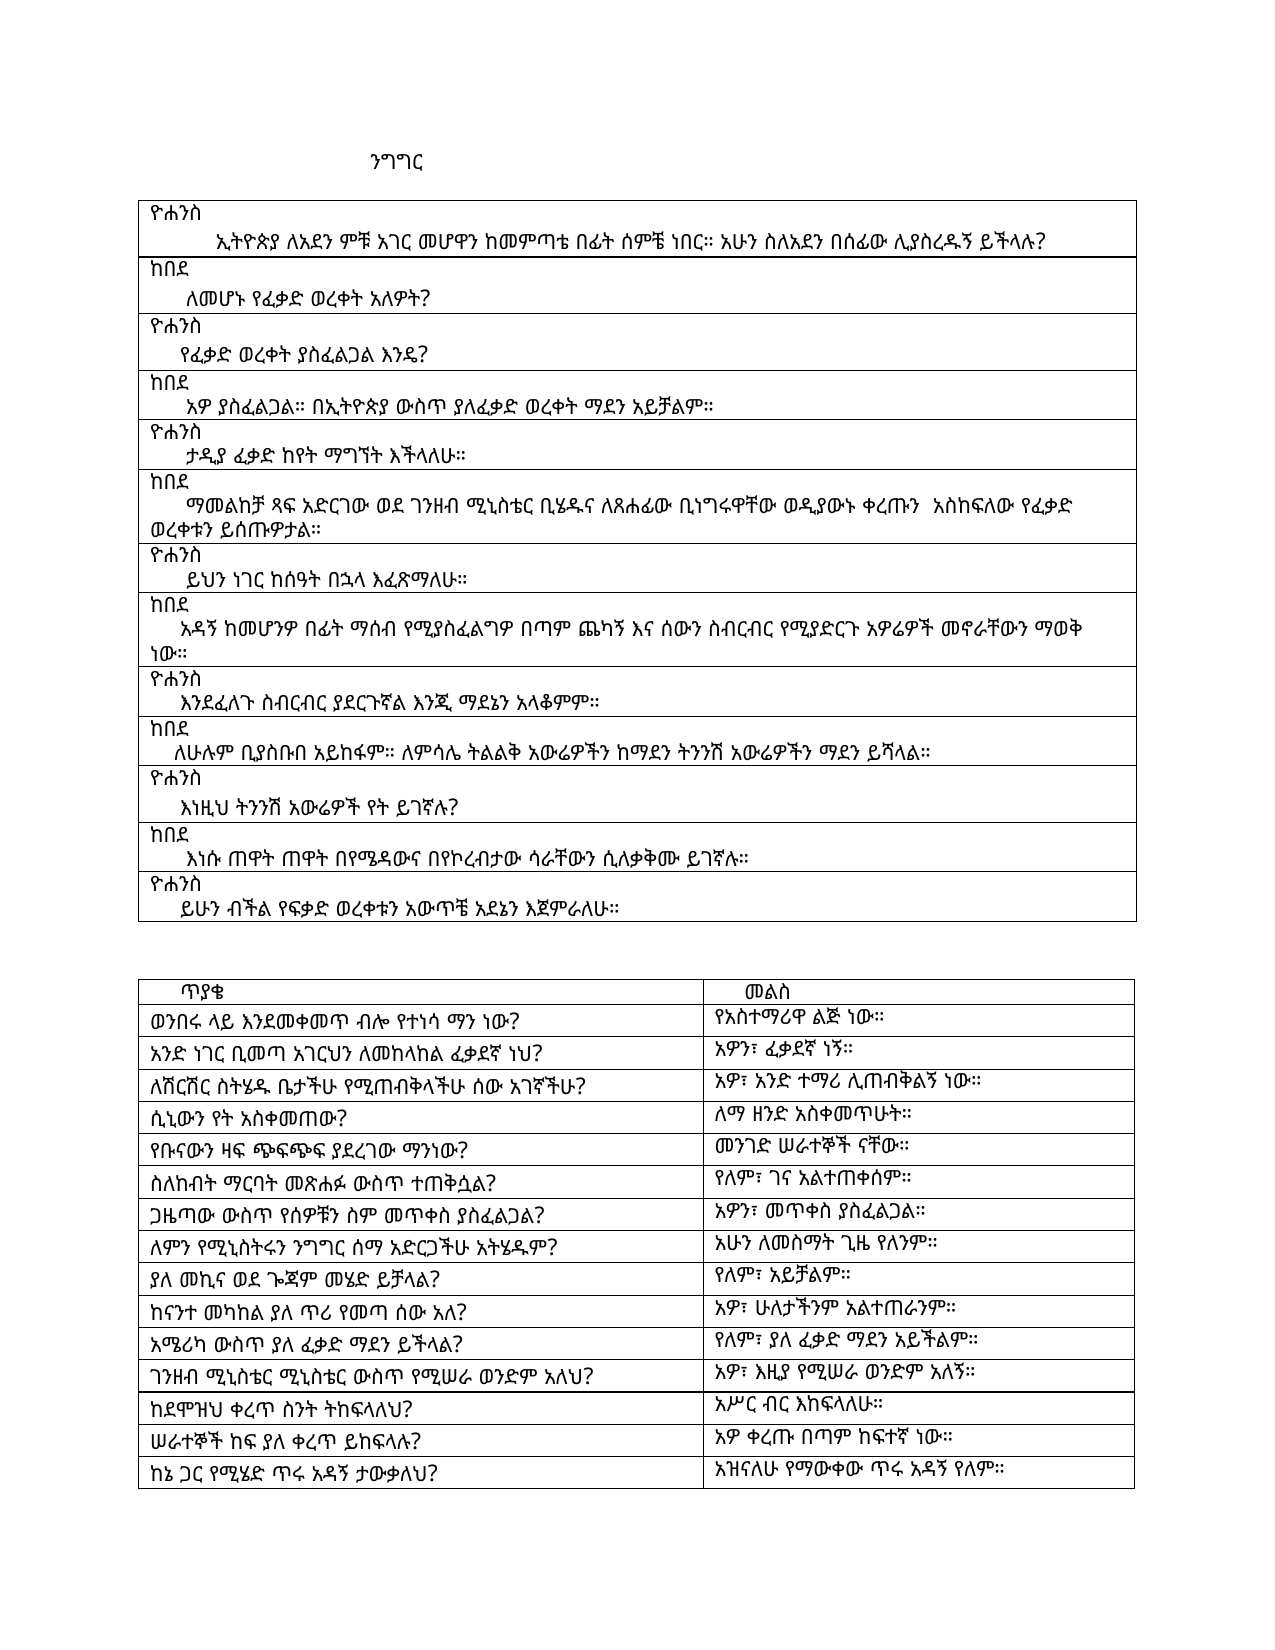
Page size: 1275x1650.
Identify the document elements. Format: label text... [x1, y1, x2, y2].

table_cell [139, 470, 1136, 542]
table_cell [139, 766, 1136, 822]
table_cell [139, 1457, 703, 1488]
text ንግግር [150, 150, 1125, 174]
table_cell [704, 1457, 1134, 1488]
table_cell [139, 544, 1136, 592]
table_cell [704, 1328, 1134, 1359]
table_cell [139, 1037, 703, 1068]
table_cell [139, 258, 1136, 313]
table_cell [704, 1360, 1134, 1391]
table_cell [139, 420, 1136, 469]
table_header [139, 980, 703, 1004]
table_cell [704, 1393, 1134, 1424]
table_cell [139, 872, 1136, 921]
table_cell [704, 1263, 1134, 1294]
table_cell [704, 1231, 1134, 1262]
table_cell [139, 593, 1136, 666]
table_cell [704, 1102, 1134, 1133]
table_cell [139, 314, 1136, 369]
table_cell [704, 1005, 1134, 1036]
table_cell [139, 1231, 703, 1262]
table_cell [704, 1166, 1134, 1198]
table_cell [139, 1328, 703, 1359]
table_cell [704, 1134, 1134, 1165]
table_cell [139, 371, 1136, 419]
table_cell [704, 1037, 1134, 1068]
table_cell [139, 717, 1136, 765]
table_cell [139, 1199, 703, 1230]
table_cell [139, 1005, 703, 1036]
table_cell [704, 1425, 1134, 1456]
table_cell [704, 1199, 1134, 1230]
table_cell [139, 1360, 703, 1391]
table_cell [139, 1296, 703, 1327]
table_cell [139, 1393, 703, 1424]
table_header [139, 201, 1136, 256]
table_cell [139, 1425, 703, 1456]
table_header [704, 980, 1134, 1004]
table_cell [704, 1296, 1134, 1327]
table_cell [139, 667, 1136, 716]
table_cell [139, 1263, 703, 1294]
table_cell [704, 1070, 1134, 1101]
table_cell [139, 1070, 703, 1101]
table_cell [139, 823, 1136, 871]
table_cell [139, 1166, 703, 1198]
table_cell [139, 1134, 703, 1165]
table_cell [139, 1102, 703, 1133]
